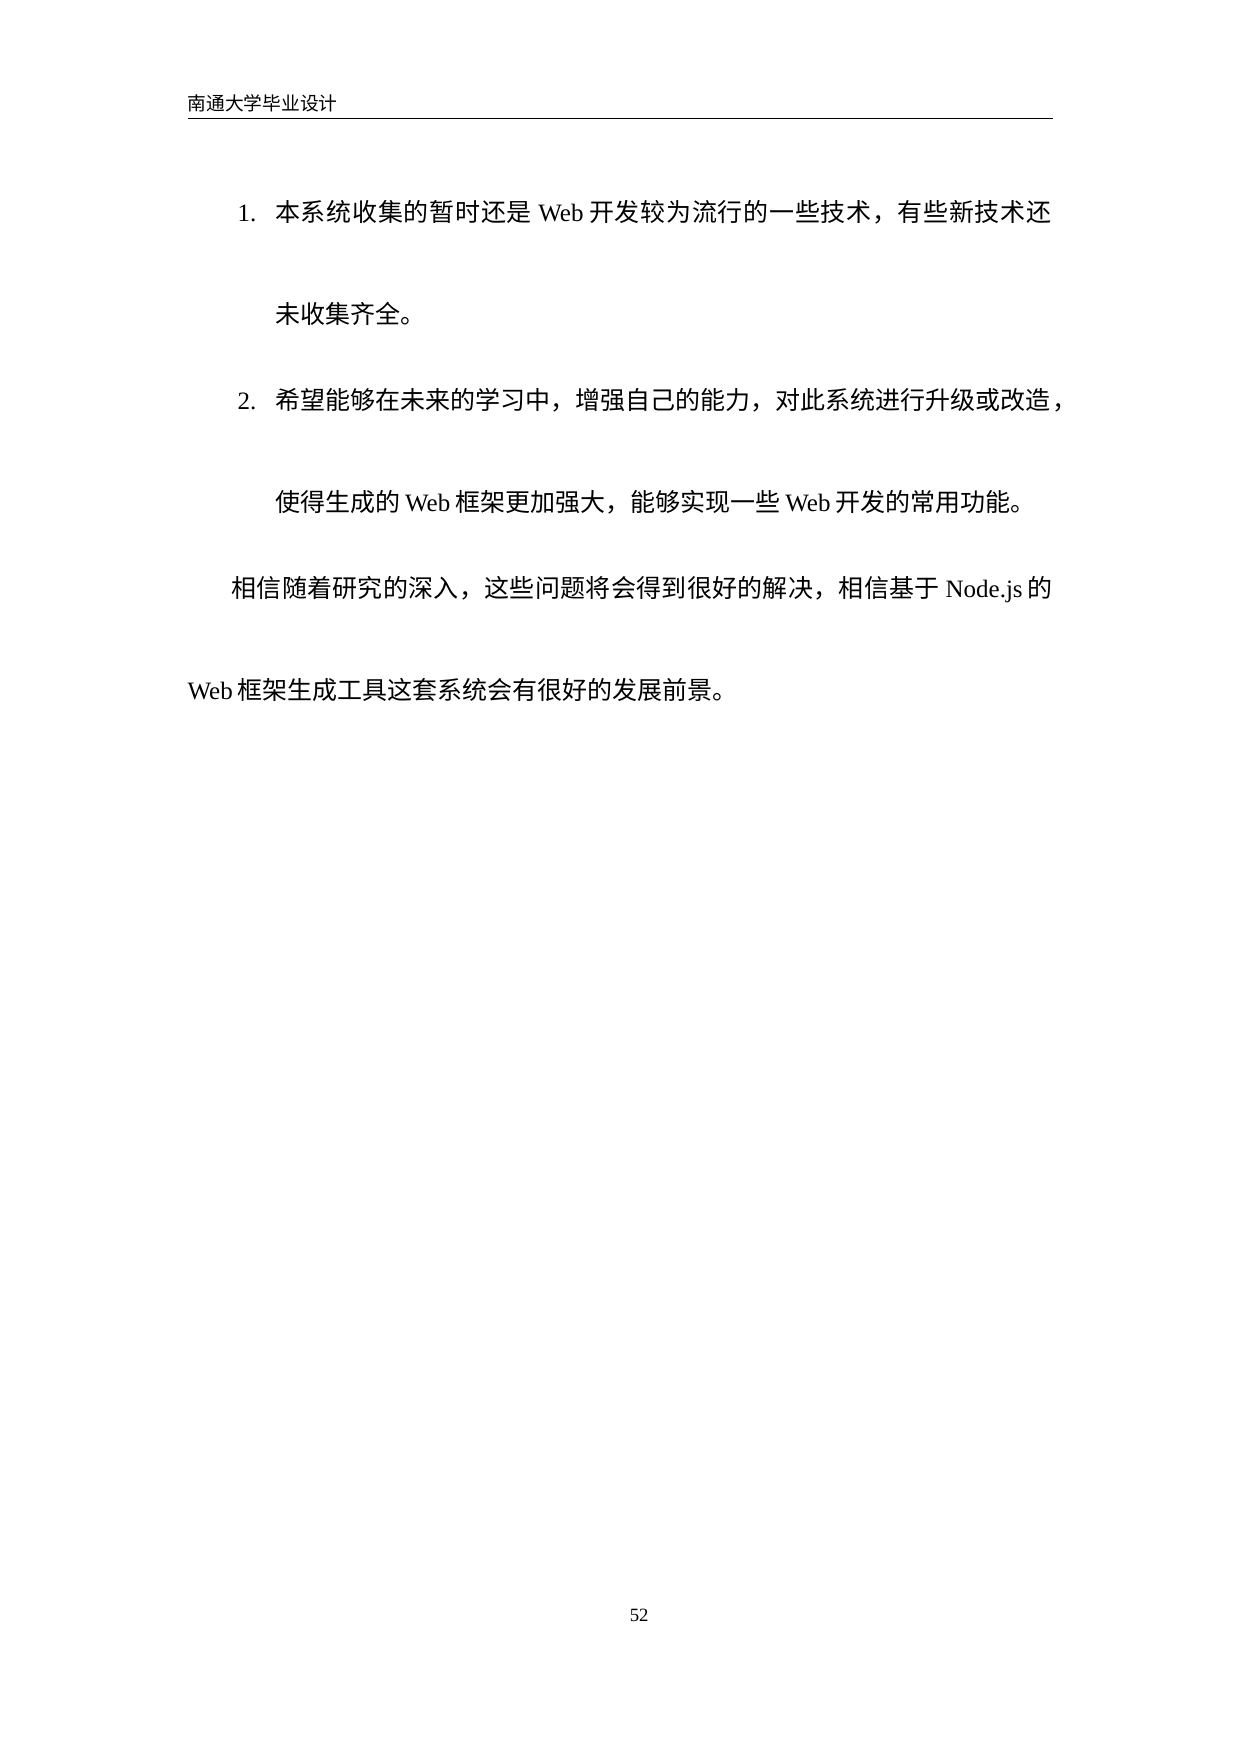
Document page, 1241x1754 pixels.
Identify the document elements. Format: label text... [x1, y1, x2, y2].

list 希望能够在未来的学习中，增强自己的能力，对此系统进行升级或改造，使得生成的Web框架更加强大，能够实现一些Web开发的常用功能。 [237, 365, 1053, 534]
list 本系统收集的暂时还是Web开发较为流行的一些技术，有些新技术还未收集齐全。 [237, 177, 1053, 347]
text 相信随着研究的深入，这些问题将会得到很好的解决，相信基于Node.js的Web框架生成工具这套系统会有很好的发展前景。 [187, 553, 1053, 722]
